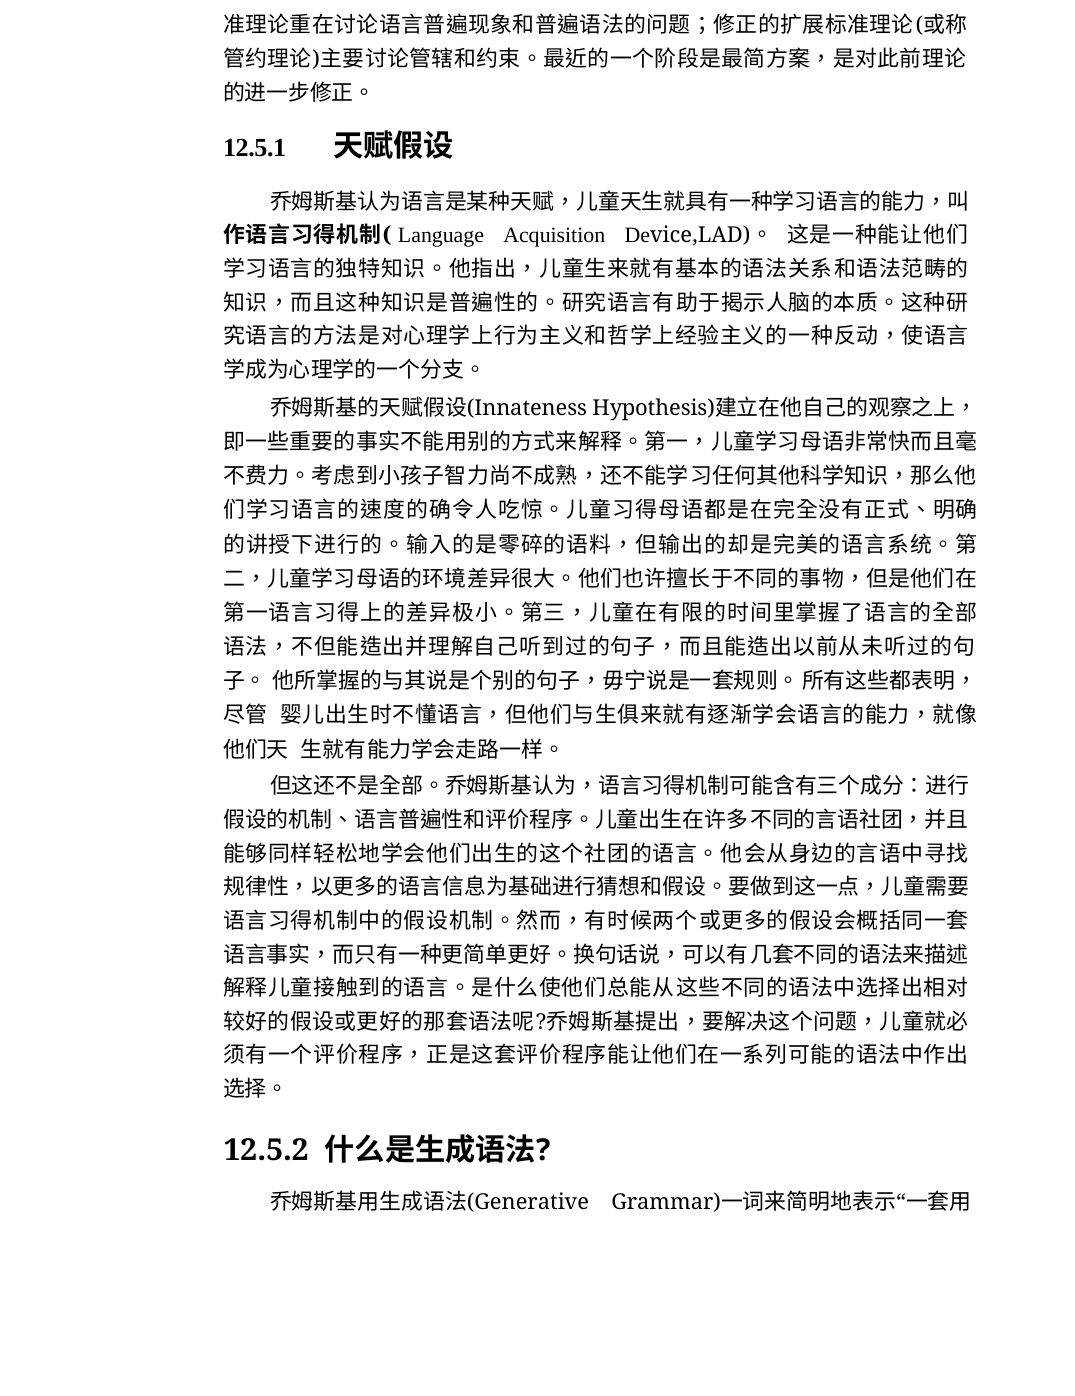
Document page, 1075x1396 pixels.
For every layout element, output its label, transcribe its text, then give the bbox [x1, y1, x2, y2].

text 准理论重在讨论语言普遍现象和普遍语法的问题；修正的扩展标准理论(或称 管约理论)主要讨论管辖和约束。最近的一个阶段是最简方案，是对此前理论 的进一步修正。 [223, 9, 968, 107]
text 乔姆斯基用生成语法(Generative Grammar)一词来简明地表示“一套用 [270, 1187, 977, 1214]
text 乔姆斯基认为语言是某种天赋，儿童天生就具有一种学习语言的能力，叫 作语言习得机制( Language Acquisition Device,LAD)。 这是一种能让他们 学习语言的独特知识。他指出，儿童生来就有基本的语法关系和语法范畴的 知识，而且这种知识是普遍性的。研究语言有助于揭示人脑的本质。这种研 究语言的方法是对心理学上行为主义和哲学上经验主义的一种反动，使语言 学成为心理学的一个分支。 [223, 186, 969, 384]
text 12.5.2 什么是生成语法? [223, 1129, 977, 1168]
text 乔姆斯基的天赋假设(Innateness Hypothesis)建立在他自己的观察之上， 即一些重要的事实不能用别的方式来解释。第一，儿童学习母语非常快而且毫 不费力。考虑到小孩子智力尚不成熟，还不能学习任何其他科学知识，那么他 们学习语言的速度的确令人吃惊。儿童习得母语都是在完全没有正式、明确 的讲授下进行的。输入的是零碎的语料，但输出的却是完美的语言系统。第 二，儿童学习母语的环境差异很大。他们也许擅长于不同的事物，但是他们在 第一语言习得上的差异极小。第三，儿童在有限的时间里掌握了语言的全部 语法，不但能造出并理解自己听到过的句子，而且能造出以前从未听过的句子。 他所掌握的与其说是个别的句子，毋宁说是一套规则。所有这些都表明，尽管 婴儿出生时不懂语言，但他们与生俱来就有逐渐学会语言的能力，就像他们天 生就有能力学会走路一样。 [223, 392, 977, 763]
text 12.5.1 天赋假设 [223, 133, 977, 163]
text 但这还不是全部。乔姆斯基认为，语言习得机制可能含有三个成分：进行 假设的机制、语言普遍性和评价程序。儿童出生在许多不同的言语社团，并且 能够同样轻松地学会他们出生的这个社团的语言。他会从身边的言语中寻找 规律性，以更多的语言信息为基础进行猜想和假设。要做到这一点，儿童需要 语言习得机制中的假设机制。然而，有时候两个或更多的假设会概括同一套 语言事实，而只有一种更简单更好。换句话说，可以有几套不同的语法来描述 解释儿童接触到的语言。是什么使他们总能从这些不同的语法中选择出相对 较好的假设或更好的那套语法呢?乔姆斯基提出，要解决这个问题，儿童就必 须有一个评价程序，正是这套评价程序能让他们在一系列可能的语法中作出 选择。 [223, 770, 969, 1103]
